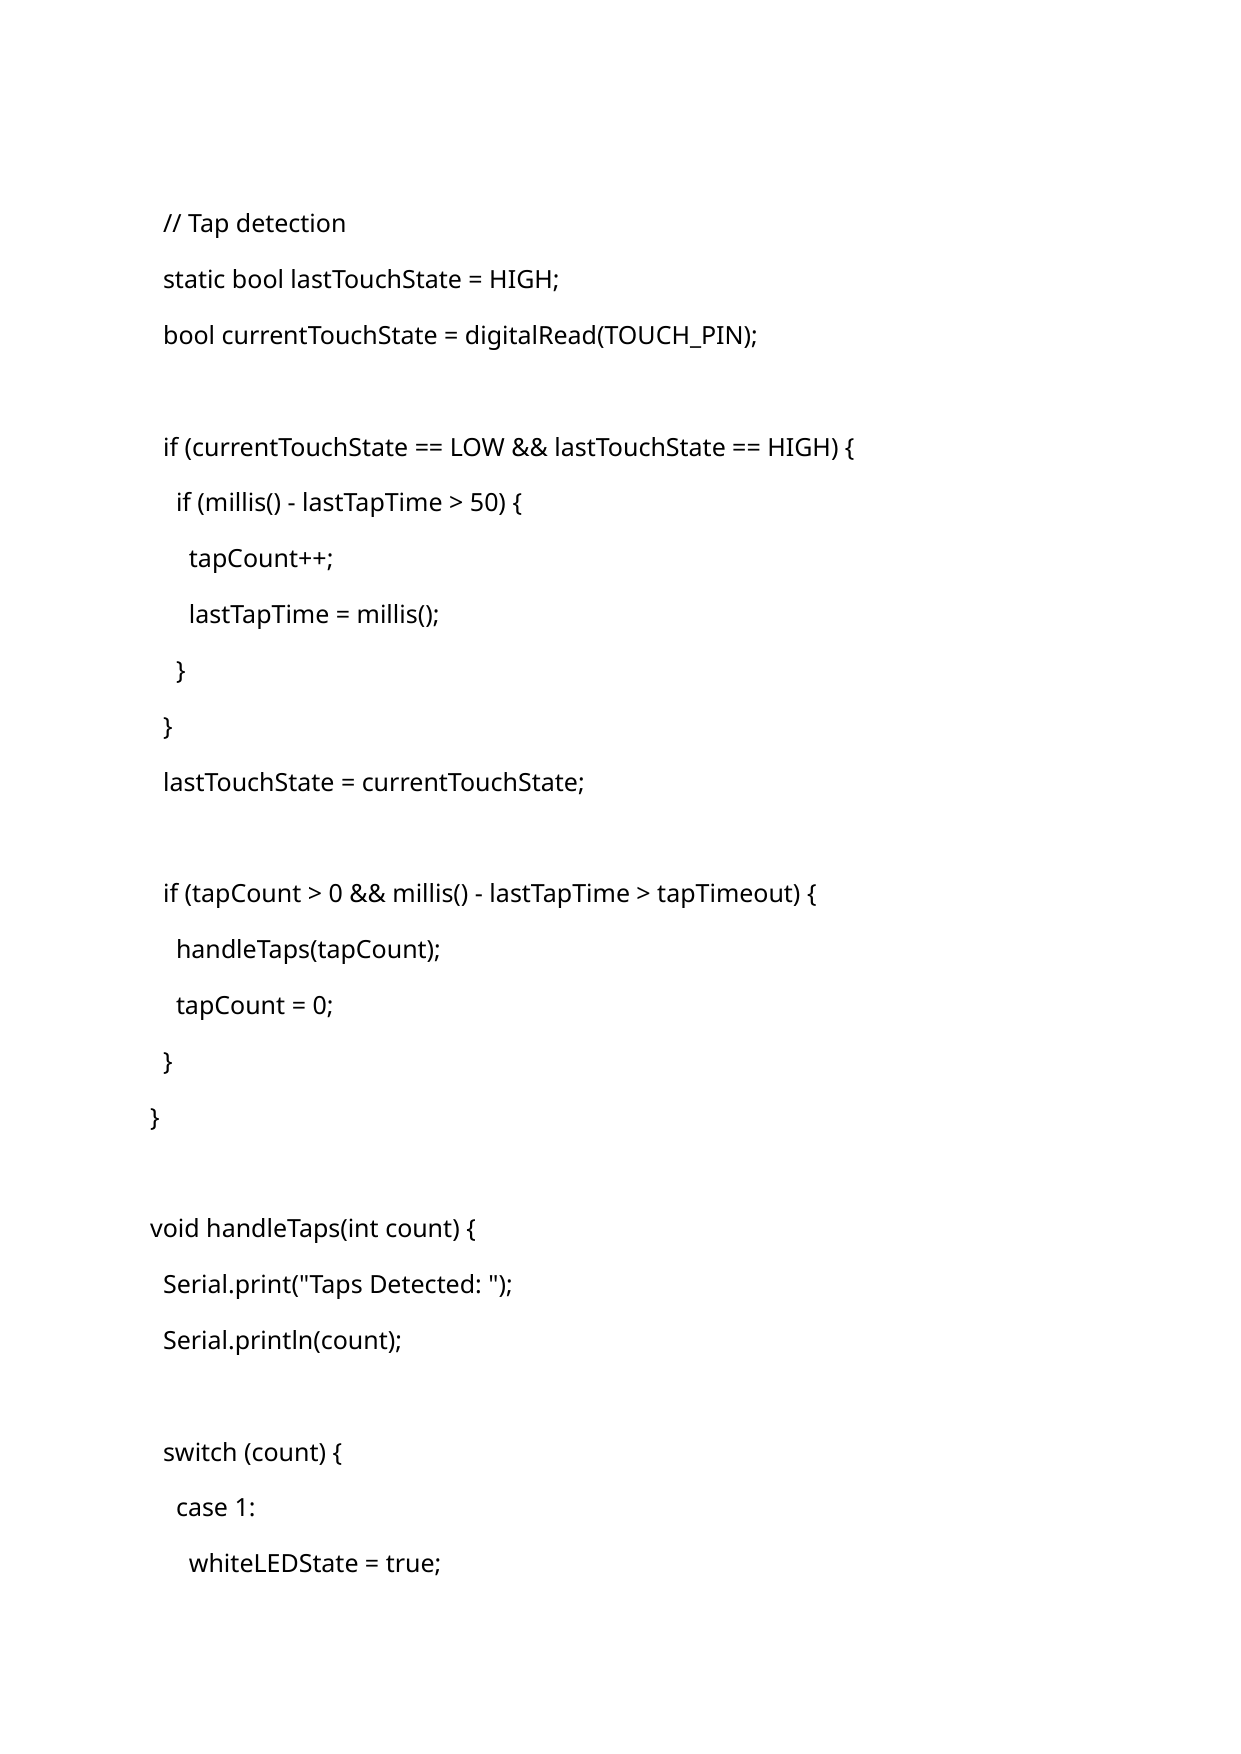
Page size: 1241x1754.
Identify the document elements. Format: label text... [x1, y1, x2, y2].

text case 1: [150, 1490, 1090, 1524]
text switch (count) { [150, 1434, 1090, 1468]
text if (tapCount > 0 && millis() - lastTapTime > tapTimeout) { [150, 876, 1090, 910]
text lastTouchState = currentTouchState; [150, 764, 1090, 798]
text if (currentTouchState == LOW && lastTouchState == HIGH) { [150, 429, 1090, 463]
text tapCount++; [150, 541, 1090, 575]
text static bool lastTouchState = HIGH; [150, 262, 1090, 296]
text } [150, 1099, 1090, 1133]
text tapCount = 0; [150, 987, 1090, 1022]
text bool currentTouchState = digitalRead(TOUCH_PIN); [150, 317, 1090, 352]
text whiteLEDState = true; [150, 1546, 1090, 1580]
text Serial.print("Taps Detected: "); [150, 1267, 1090, 1301]
text lastTapTime = millis(); [150, 597, 1090, 631]
text } [150, 708, 1090, 742]
text } [150, 1043, 1090, 1077]
text Serial.println(count); [150, 1322, 1090, 1357]
text void handleTaps(int count) { [150, 1211, 1090, 1245]
text handleTaps(tapCount); [150, 932, 1090, 966]
text } [150, 652, 1090, 687]
text // Tap detection [150, 206, 1090, 240]
text if (millis() - lastTapTime > 50) { [150, 485, 1090, 519]
